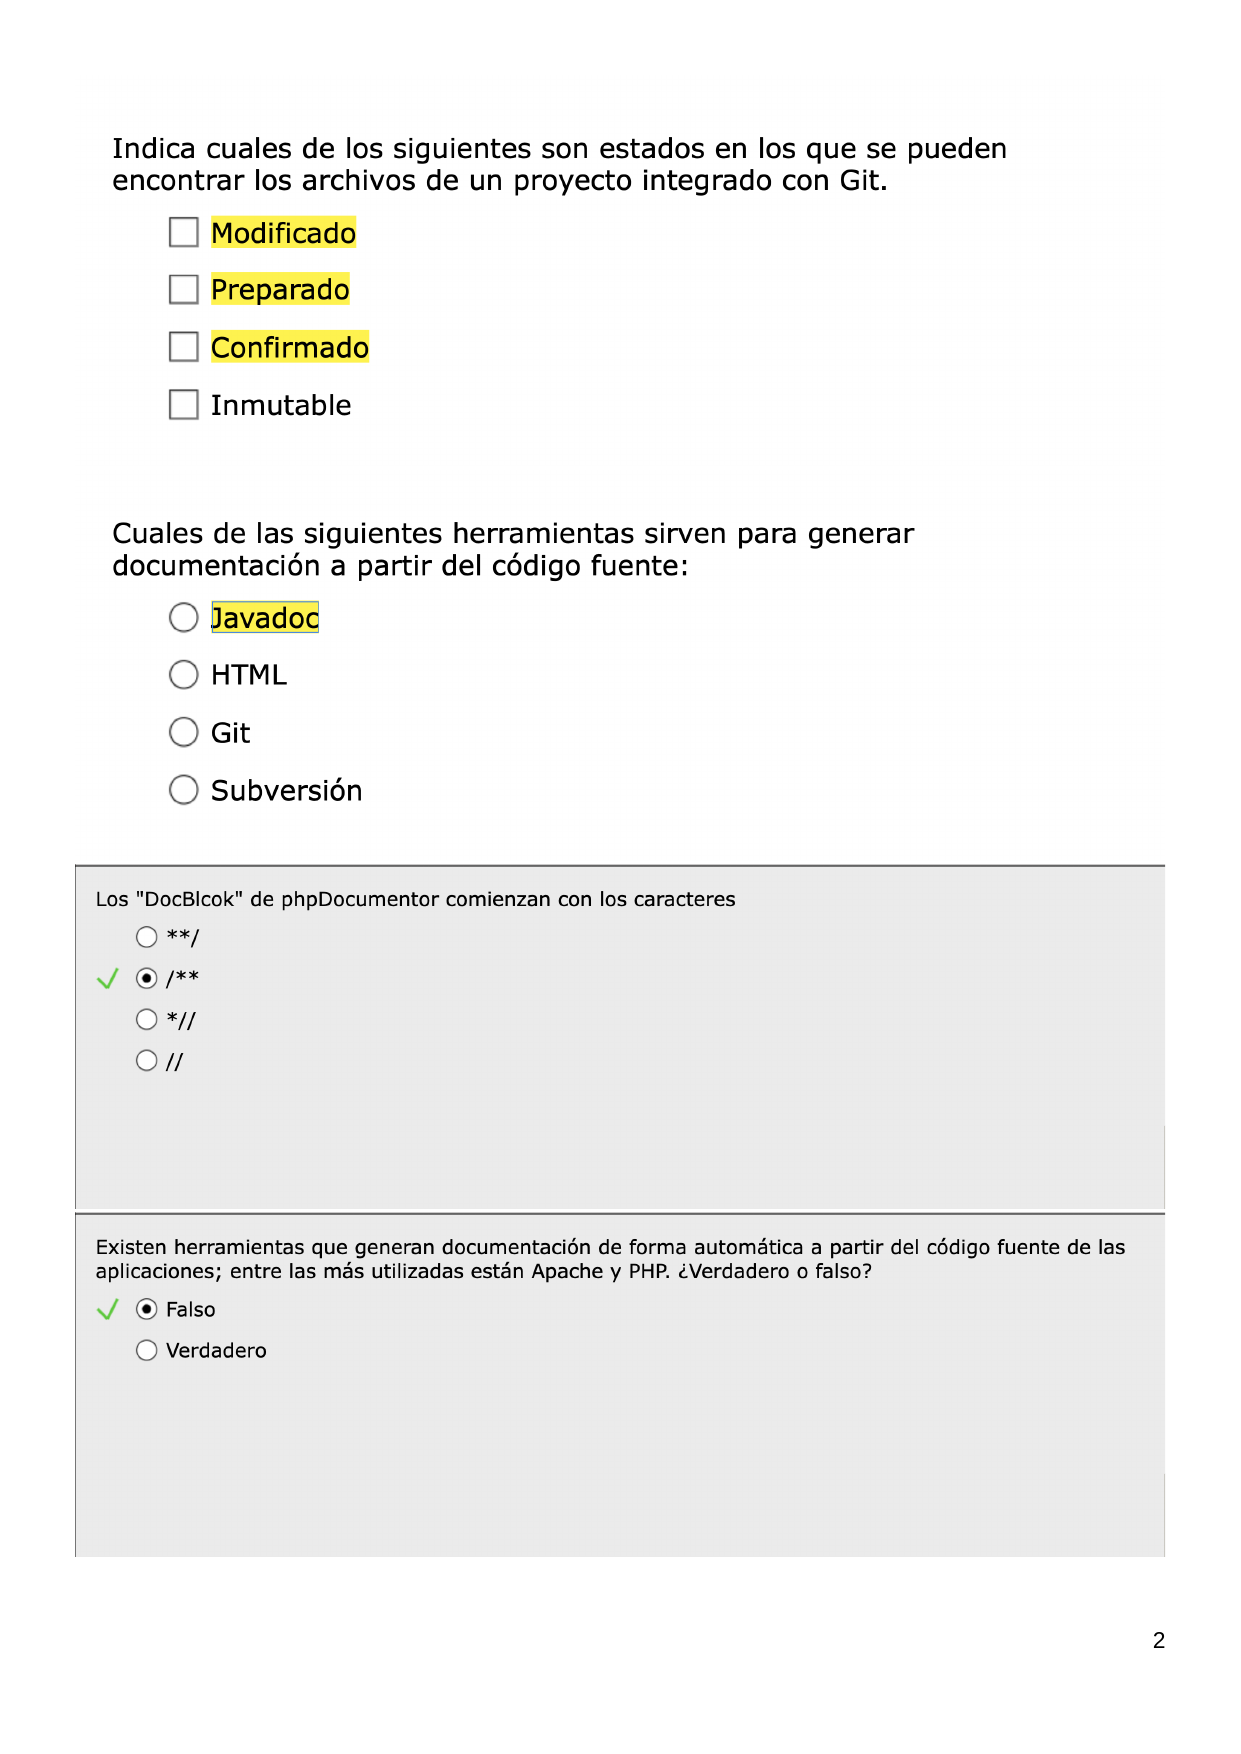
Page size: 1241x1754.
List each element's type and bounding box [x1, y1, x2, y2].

picture [75, 75, 1166, 466]
picture [75, 864, 1166, 1209]
picture [75, 470, 1166, 861]
picture [75, 1212, 1166, 1557]
